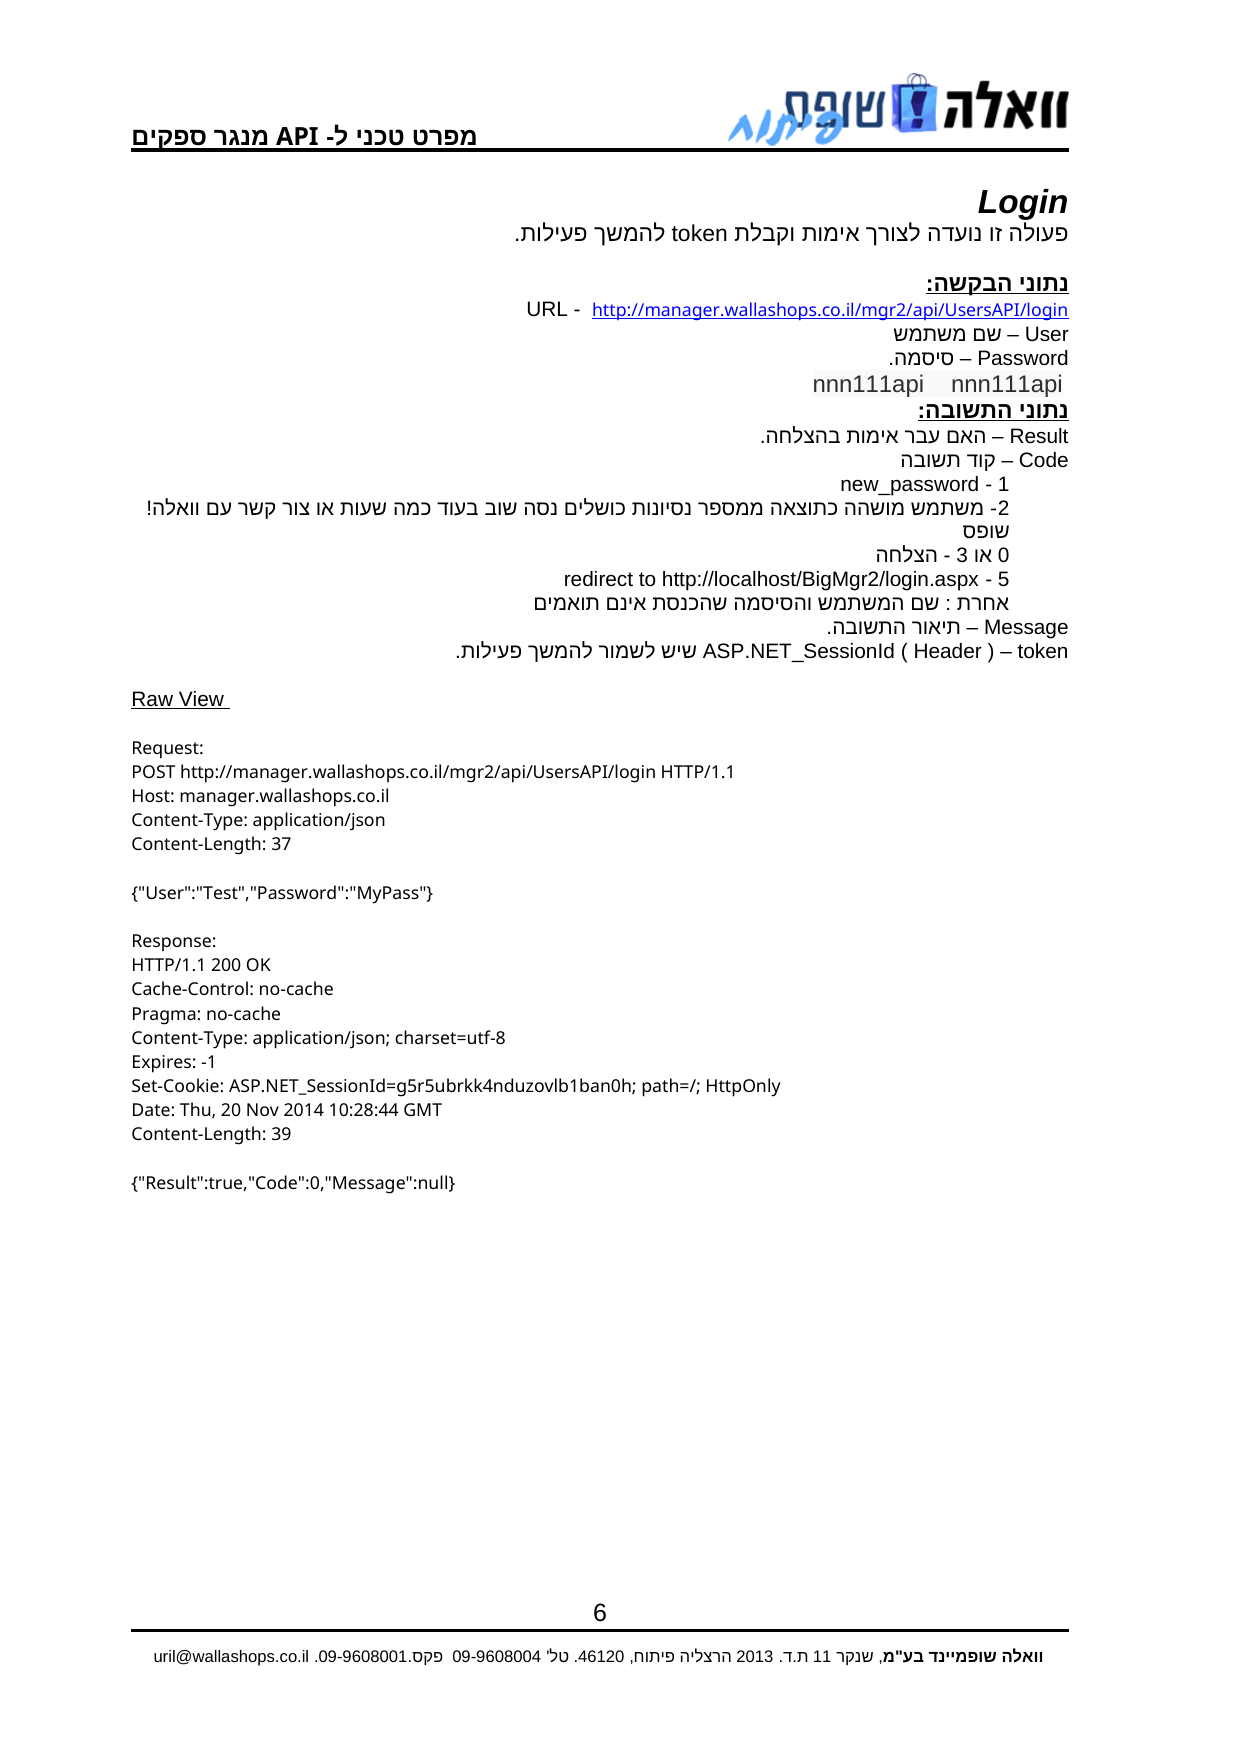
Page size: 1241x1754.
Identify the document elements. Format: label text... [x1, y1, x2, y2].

text 5 - redirect to http://localhost/BigMgr2/login.aspx [131, 567, 1009, 591]
text Result – האם עבר אימות בהצלחה. [131, 423, 1069, 447]
text 1 - new_password [131, 471, 1009, 495]
text נתוני הבקשה: [131, 270, 1069, 297]
text Set-Cookie: ASP.NET_SessionId=g5r5ubrkk4nduzovlb1ban0h; path=/; HttpOnly [131, 1073, 1069, 1098]
text Message – תיאור התשובה. [131, 615, 1069, 639]
text {"User":"Test","Password":"MyPass"} [131, 880, 1069, 904]
text אחרת : שם המשתמש והסיסמה שהכנסת אינם תואמים [131, 591, 1009, 615]
text נתוני התשובה: [131, 397, 1069, 423]
picture [728, 73, 1069, 146]
text POST http://manager.wallashops.co.il/mgr2/api/UsersAPI/login HTTP/1.1 [131, 759, 1069, 783]
text Date: Thu, 20 Nov 2014 10:28:44 GMT [131, 1098, 1069, 1122]
text Request: [131, 735, 1069, 759]
text URL - http://manager.wallashops.co.il/mgr2/api/UsersAPI/login [131, 297, 1069, 322]
text Pragma: no-cache [131, 1001, 1069, 1025]
text Host: manager.wallashops.co.il [131, 783, 1069, 808]
text Raw View [131, 687, 1069, 711]
text Expires: -1 [131, 1049, 1069, 1073]
text HTTP/1.1 200 OK [131, 953, 1069, 977]
text פעולה זו נועדה לצורך אימות וקבלת token להמשך פעילות. [131, 220, 1069, 246]
text Content-Length: 39 [131, 1122, 1069, 1146]
text Content-Length: 37 [131, 832, 1069, 856]
text nnn111api nnn111api [131, 369, 1069, 397]
text Content-Type: application/json; charset=utf-8 [131, 1025, 1069, 1049]
text Code – קוד תשובה [131, 447, 1069, 471]
text Login [131, 182, 1069, 220]
text Response: [131, 928, 1069, 953]
text {"Result":true,"Code":0,"Message":null} [131, 1170, 1069, 1194]
text Cache-Control: no-cache [131, 977, 1069, 1001]
text 2- משתמש מושהה כתוצאה ממספר נסיונות כושלים נסה שוב בעוד כמה שעות או צור קשר עם וואלה!שופס [131, 495, 1009, 543]
text ASP.NET_SessionId ( Header ) – token שיש לשמור להמשך פעילות. [131, 639, 1069, 663]
text User – שם משתמש [131, 322, 1069, 346]
text Password – סיסמה. [131, 346, 1069, 369]
text Content-Type: application/json [131, 808, 1069, 832]
text 0 או 3 - הצלחה [131, 543, 1009, 567]
